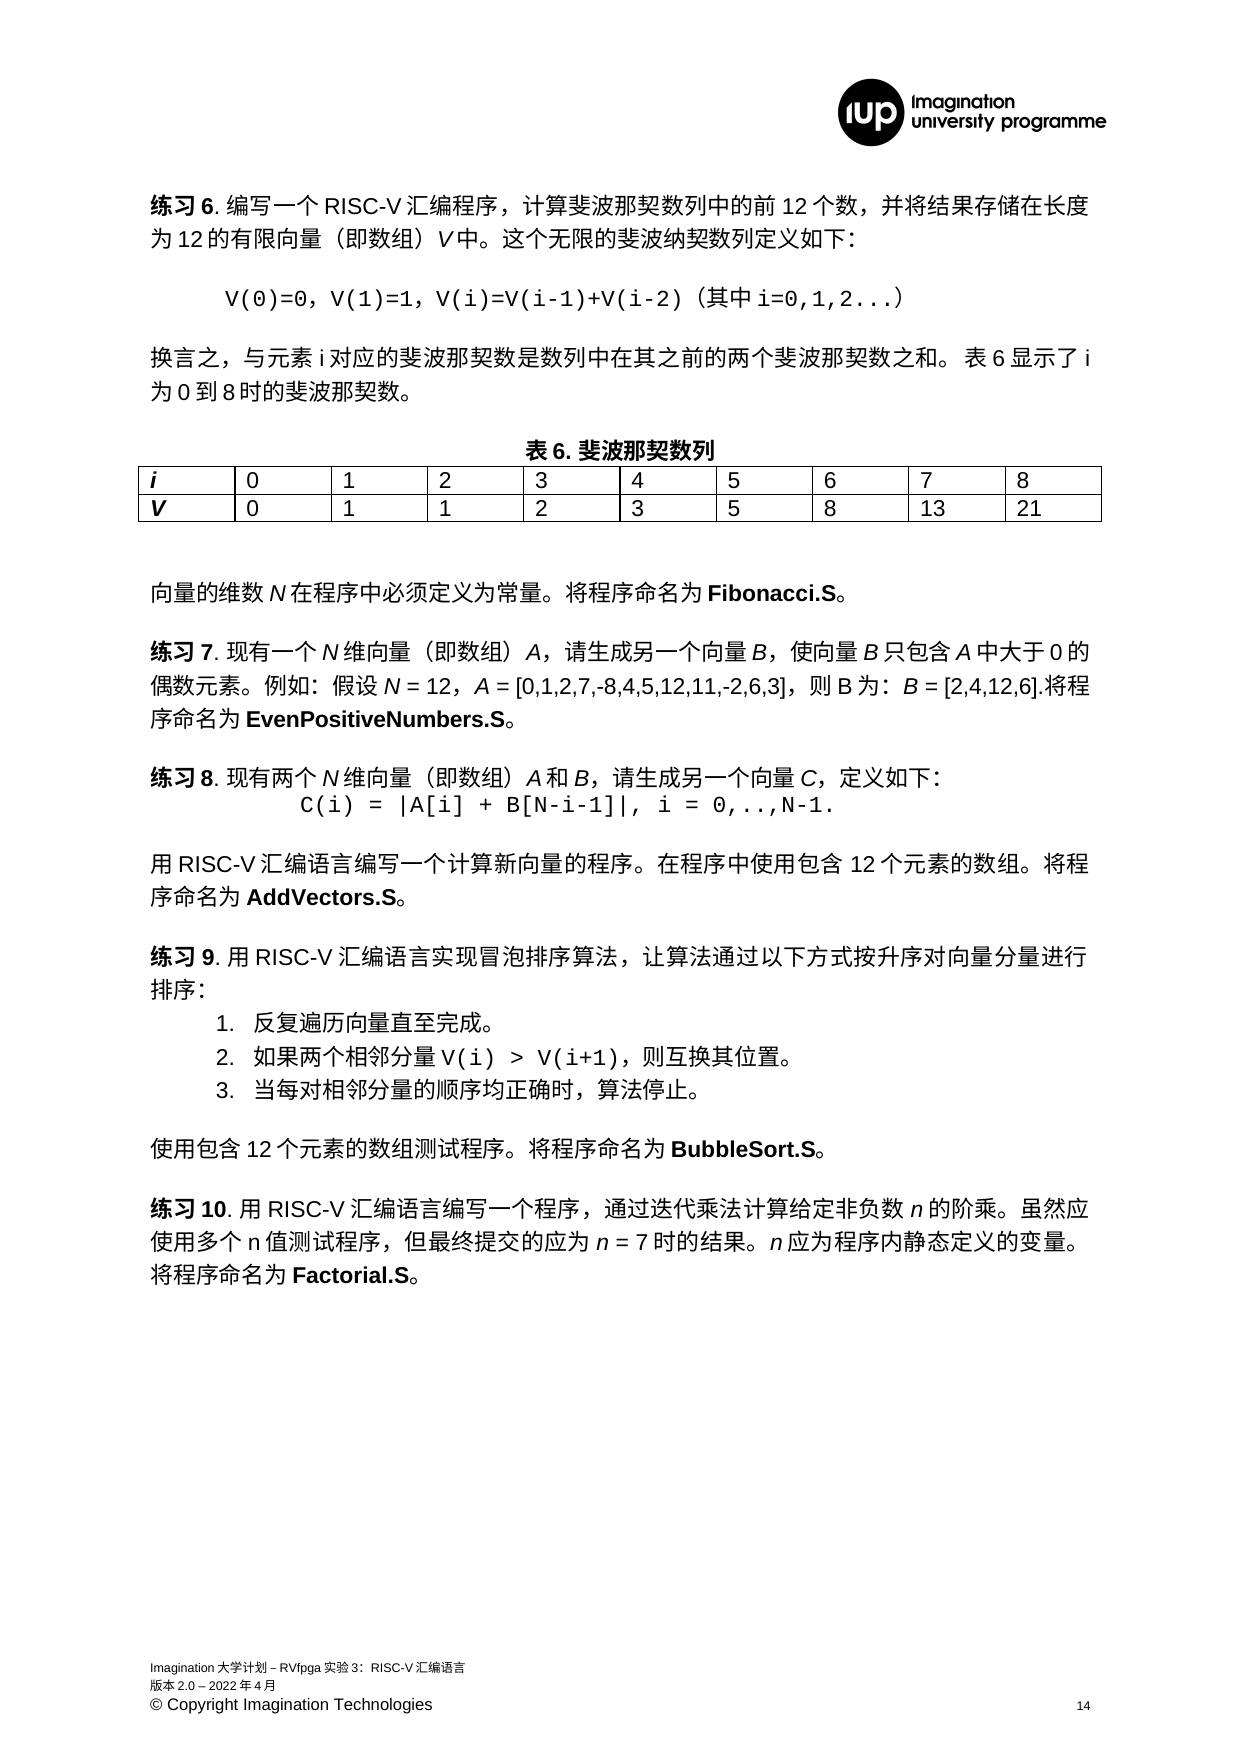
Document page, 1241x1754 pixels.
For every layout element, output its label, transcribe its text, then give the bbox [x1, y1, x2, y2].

table_header 4 [621, 467, 716, 493]
table_header 0 [236, 467, 331, 493]
table_cell 21 [1006, 495, 1101, 521]
text 向量的维数N在程序中必须定义为常量。将程序命名为Fibonacci.S。 [150, 575, 1090, 608]
text 用RISC-V汇编语言编写一个计算新向量的程序。在程序中使用包含12个元素的数组。将程序命名为AddVectors.S。 [150, 846, 1090, 912]
picture [837, 77, 1108, 148]
text 使用包含12个元素的数组测试程序。将程序命名为BubbleSort.S。 [150, 1131, 1090, 1164]
table_header i [139, 467, 234, 493]
table_cell 2 [524, 495, 619, 521]
text V(0)=0，V(1)=1，V(i)=V(i-1)+V(i-2)（其中i=0,1,2...） [150, 280, 1090, 314]
table_header 3 [524, 467, 619, 493]
table_cell 5 [717, 495, 812, 521]
list 反复遍历向量直至完成。 [216, 1005, 1090, 1038]
text 练习10. 用RISC-V汇编语言编写一个程序，通过迭代乘法计算给定非负数n的阶乘。虽然应使用多个n值测试程序，但最终提交的应为n = 7时的结果。n应为程序内静态定义的变量。将程序命名为Factorial.S。 [150, 1191, 1090, 1291]
list 当每对相邻分量的顺序均正确时，算法停止。 [216, 1072, 1090, 1105]
table_header 8 [1006, 467, 1101, 493]
table_cell 13 [909, 495, 1005, 521]
table_cell 1 [428, 495, 523, 521]
list 如果两个相邻分量V(i) > V(i+1)，则互换其位置。 [216, 1038, 1090, 1072]
text 练习6. 编写一个RISC-V汇编程序，计算斐波那契数列中的前12个数，并将结果存储在长度为12的有限向量（即数组）V中。这个无限的斐波纳契数列定义如下： [150, 187, 1090, 254]
text 练习7. 现有一个N维向量（即数组）A，请生成另一个向量B，使向量B只包含A中大于0的偶数元素。例如：假设N = 12，A = [0,1,2,7,-8,4,5,12,11,-2,6,3]，则B为：B = [2,4,12,6].将程序命名为EvenPositiveNumbers.S。 [150, 634, 1090, 734]
text 表6. 斐波那契数列 [150, 433, 1090, 466]
table_cell V [139, 495, 234, 521]
text 练习9. 用RISC-V汇编语言实现冒泡排序算法，让算法通过以下方式按升序对向量分量进行 排序： [150, 939, 1090, 1005]
table_header 2 [428, 467, 523, 493]
table_header 5 [717, 467, 812, 493]
text 练习8. 现有两个N维向量（即数组）A和B，请生成另一个向量C，定义如下： [150, 760, 1090, 793]
text C(i) = |A[i] + B[N-i-1]|, i = 0,..,N-1. [225, 793, 1090, 819]
table_cell 8 [813, 495, 908, 521]
table_cell 1 [332, 495, 427, 521]
table_header 7 [909, 467, 1005, 493]
table_cell 0 [236, 495, 331, 521]
table_header 1 [332, 467, 427, 493]
table_header 6 [813, 467, 908, 493]
table_cell 3 [621, 495, 716, 521]
text 换言之，与元素i对应的斐波那契数是数列中在其之前的两个斐波那契数之和。表6显示了i为0到8时的斐波那契数。 [150, 340, 1090, 407]
